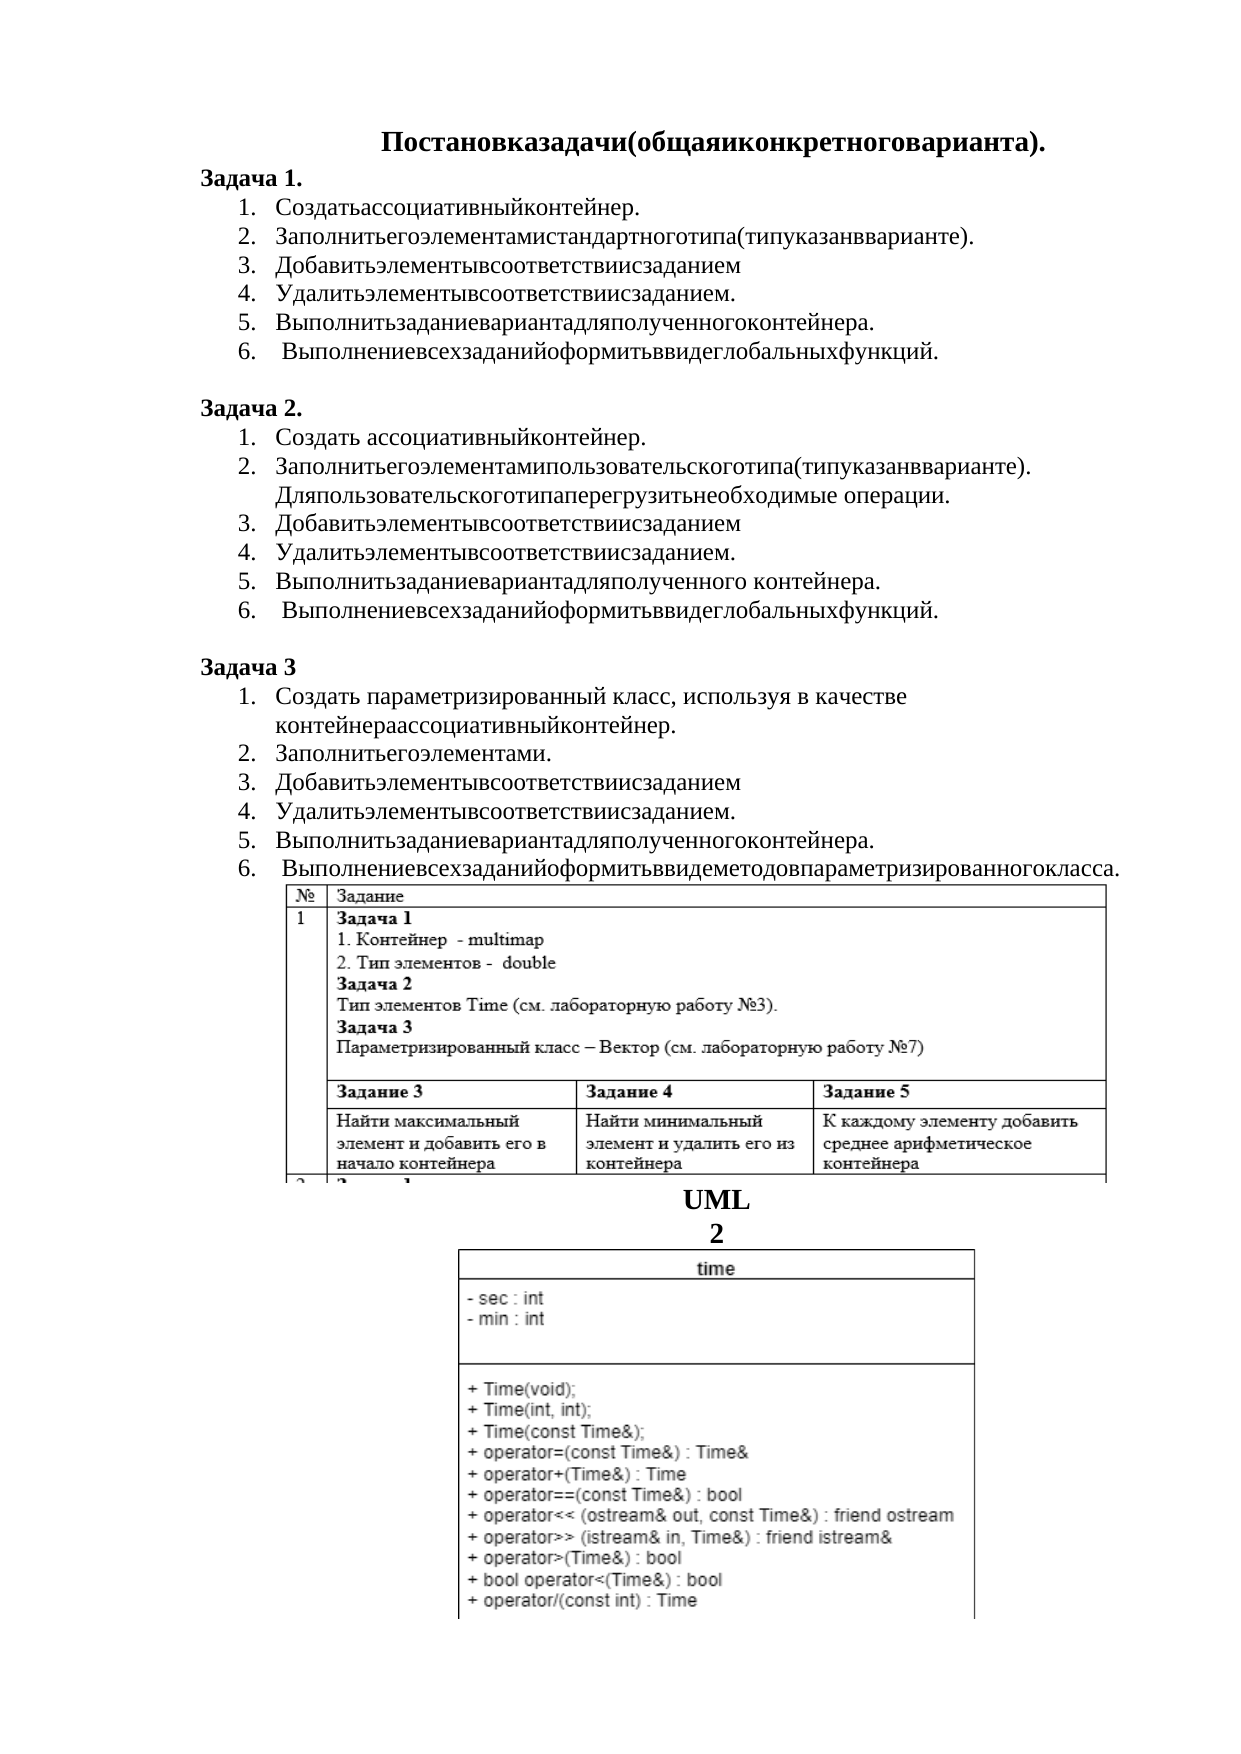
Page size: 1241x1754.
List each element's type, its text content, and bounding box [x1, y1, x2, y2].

list Постановказадачи(общаяиконкретноговарианта). [275, 124, 1152, 158]
list Заполнитьегоэлементамипользовательскоготипа(типуказанвварианте).Дляпользовательскоготипаперегрузитьнеобходимые операции. [238, 451, 1040, 508]
picture [281, 882, 1113, 1183]
picture [458, 1249, 976, 1619]
list Выполнениевсехзаданийоформитьввидеметодовпараметризированногокласса. [238, 853, 1152, 882]
list Выполнитьзаданиевариантадляполученного контейнера. [238, 566, 1152, 595]
list Удалитьэлементывсоответствиисзаданием. [238, 278, 1152, 307]
list Выполнениевсехзаданийоформитьввидеглобальныхфункций. [238, 595, 1152, 623]
list UML [281, 1182, 1152, 1216]
list Удалитьэлементывсоответствиисзаданием. [238, 537, 1152, 566]
subtitle Задача 1. [200, 164, 1152, 192]
subtitle Задача 2. [200, 394, 1152, 422]
list Заполнитьегоэлементамистандартноготипа(типуказанвварианте). [238, 221, 1152, 250]
list Добавитьэлементывсоответствиисзаданием [238, 508, 1152, 537]
list Создатьассоциативныйконтейнер. [238, 192, 1152, 221]
list Создать параметризированный класс, используя в качестве контейнераассоциативныйконтейнер. [238, 681, 947, 738]
list Заполнитьегоэлементами. [238, 738, 1152, 767]
list Выполнениевсехзаданийоформитьввидеглобальныхфункций. [238, 336, 1152, 365]
list Добавитьэлементывсоответствиисзаданием [238, 767, 1152, 796]
list Создать ассоциативныйконтейнер. [238, 422, 1152, 451]
list Выполнитьзаданиевариантадляполученногоконтейнера. [238, 825, 1152, 853]
list 2 [281, 1216, 1152, 1249]
subtitle Задача 3 [200, 652, 1152, 681]
list Добавитьэлементывсоответствиисзаданием [238, 250, 1152, 278]
list Выполнитьзаданиевариантадляполученногоконтейнера. [238, 307, 1152, 336]
list Удалитьэлементывсоответствиисзаданием. [238, 796, 1152, 825]
